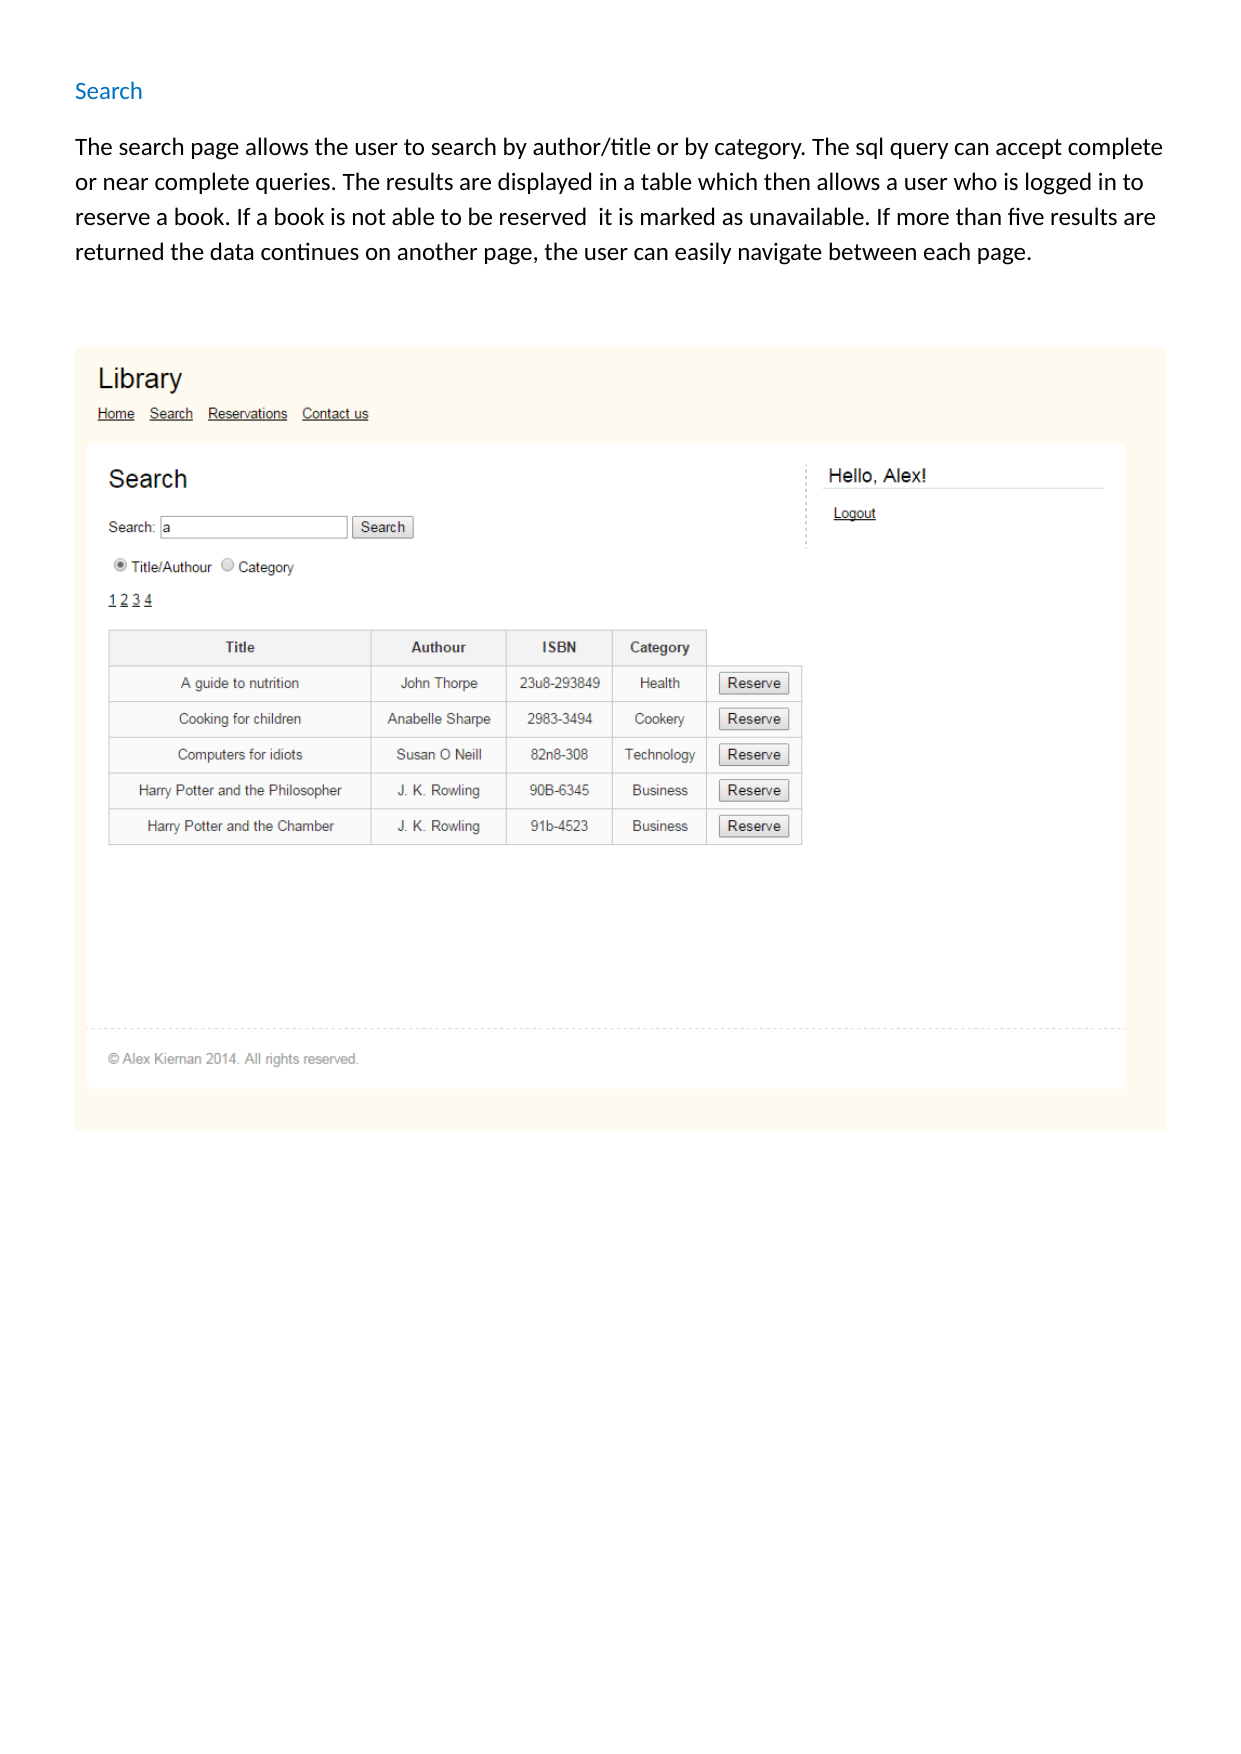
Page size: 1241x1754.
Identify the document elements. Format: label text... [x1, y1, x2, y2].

text Search [75, 75, 1165, 106]
picture [75, 347, 1166, 1131]
text The search page allows the user to search by author/title or by category. The sql query can accept complete or near complete queries. The results are displayed in a table which then allows a user who is logged in to reserve a book. If a book is not able to be reserved it is marked as unavailable. If more than five results are returned the data continues on another page, the user can easily navigate between each page. [75, 131, 1165, 266]
